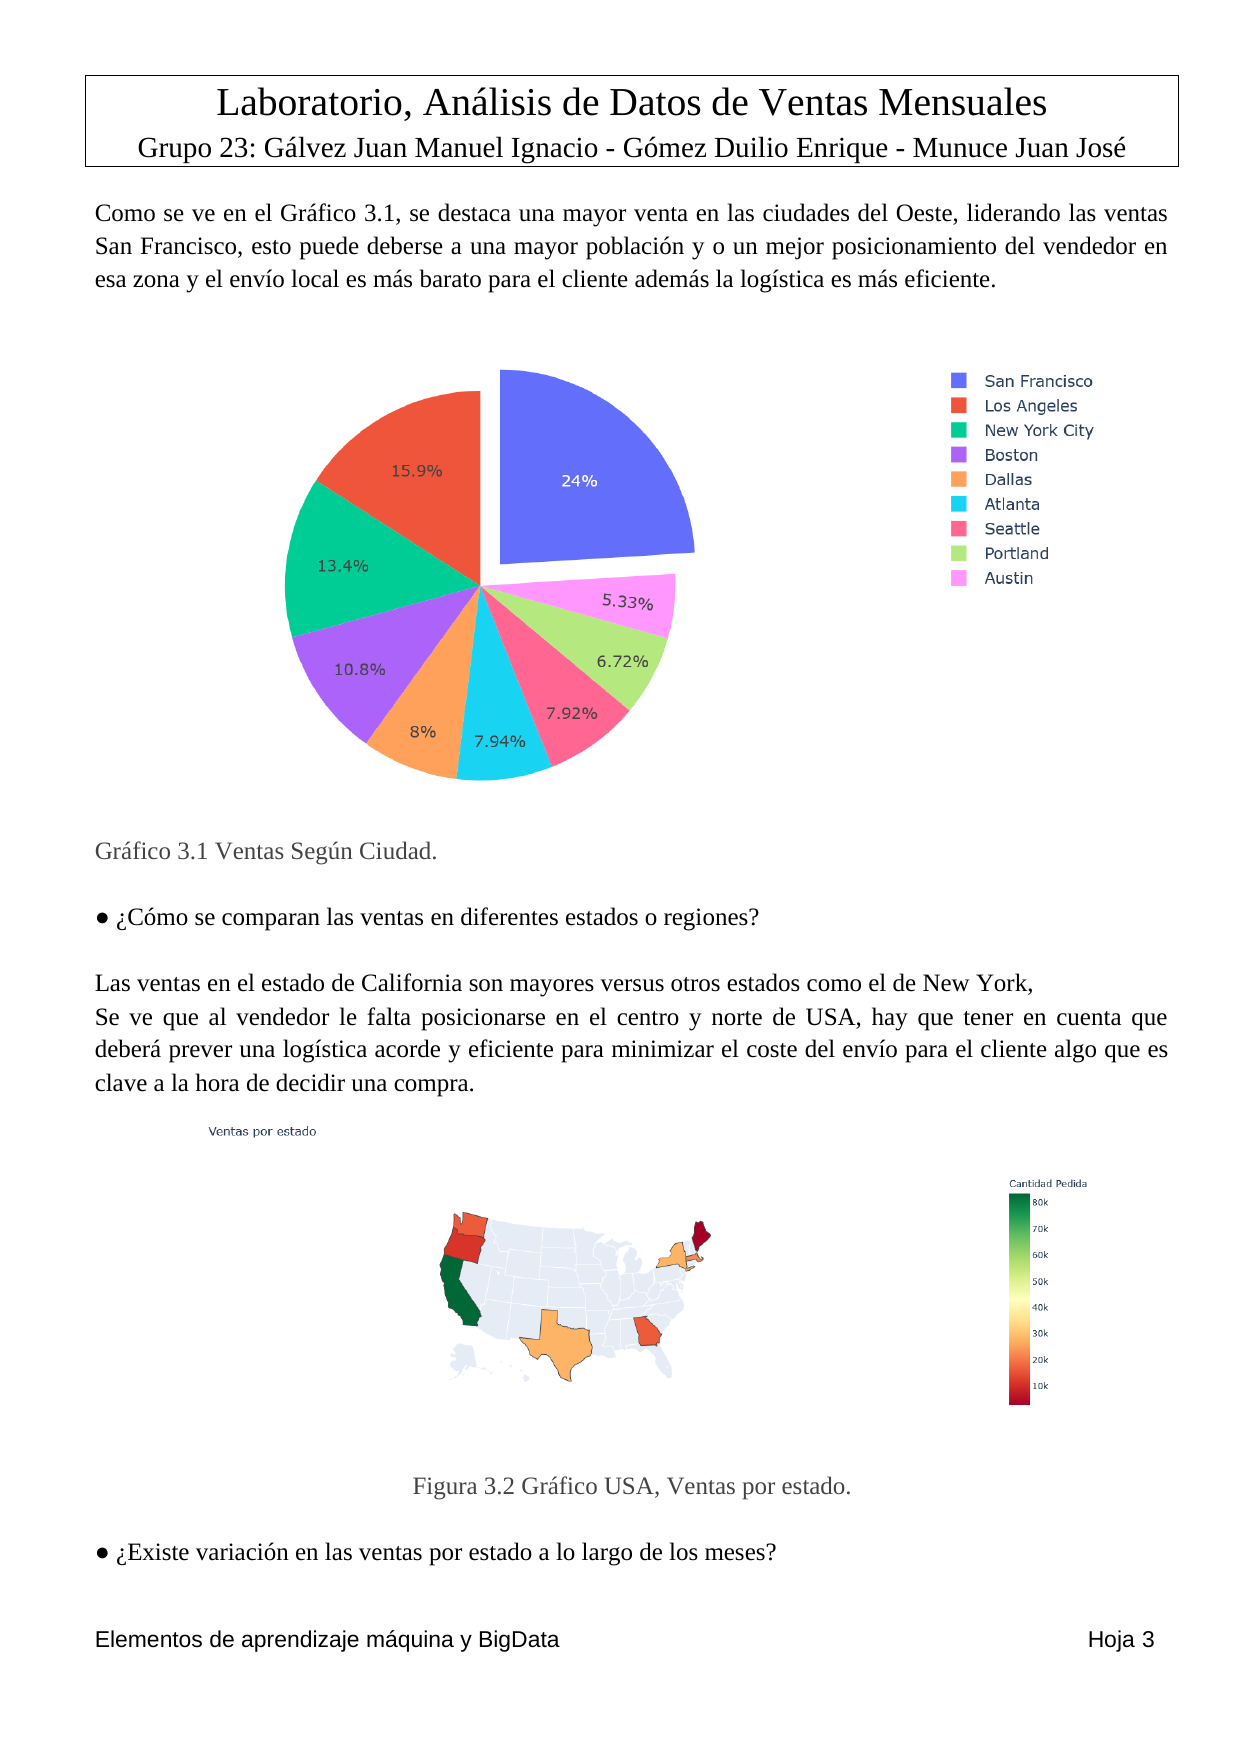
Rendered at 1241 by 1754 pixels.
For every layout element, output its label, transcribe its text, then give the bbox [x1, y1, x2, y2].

text Las ventas en el estado de California son mayores versus otros estados como el de New York, [94, 968, 1169, 997]
text Gráfico 3.1 Ventas Según Ciudad. [94, 836, 1169, 865]
text Figura 3.2 Gráfico USA, Ventas por estado. [94, 1471, 1169, 1500]
text ● ¿Cómo se comparan las ventas en diferentes estados o regiones? [94, 902, 1169, 931]
picture [161, 1100, 1103, 1468]
picture [161, 297, 1103, 800]
text Se ve que al vendedor le falta posicionarse en el centro y norte de USA, hay que tener en cuenta que deberá prever una logística acorde y eficiente para minimizar el coste del envío para el cliente algo que es clave a la hora de decidir una compra. [94, 1002, 1169, 1096]
text ● ¿Existe variación en las ventas por estado a lo largo de los meses? [94, 1537, 1169, 1566]
text Como se ve en el Gráfico 3.1, se destaca una mayor venta en las ciudades del Oeste, liderando las ventas San Francisco, esto puede deberse a una mayor población y o un mejor posicionamiento del vendedor en esa zona y el envío local es más barato para el cliente además la logística es más eficiente. [94, 198, 1169, 293]
